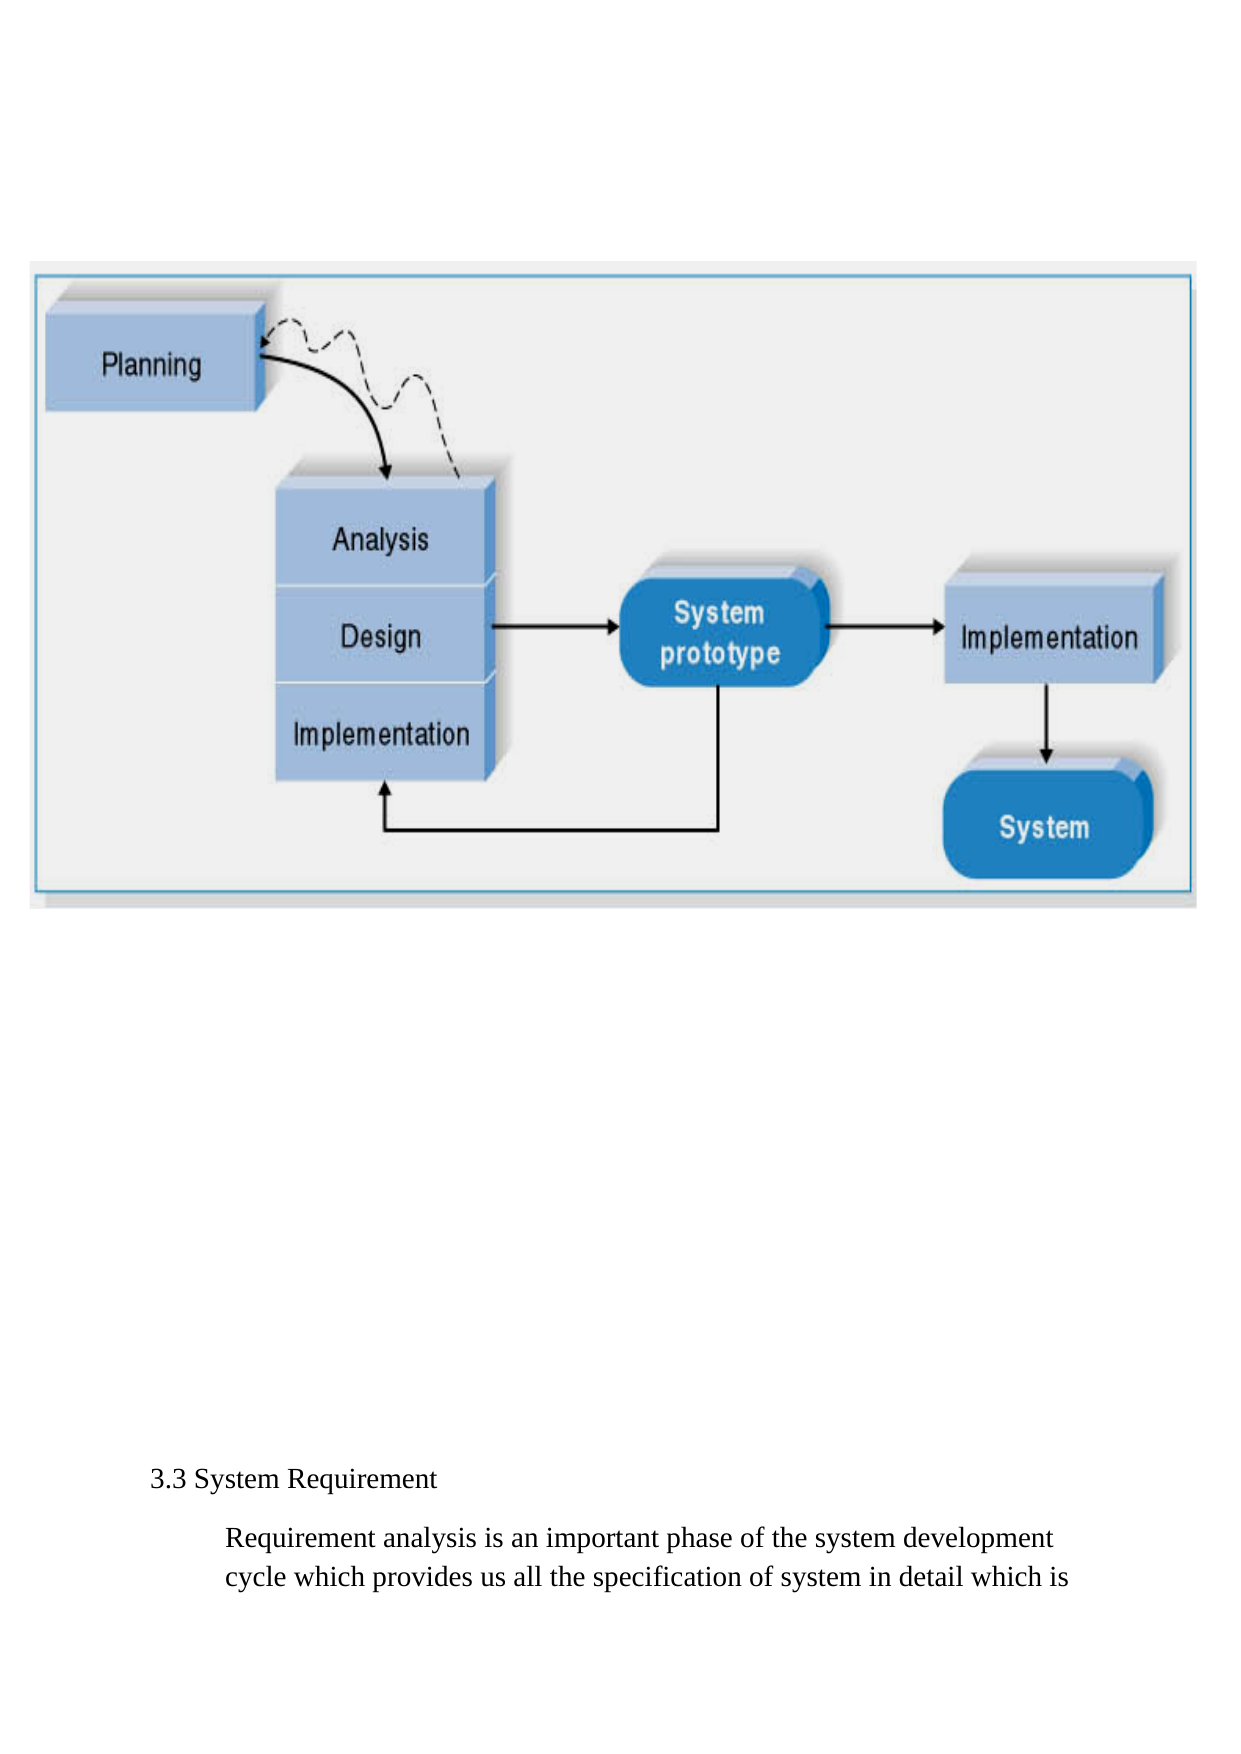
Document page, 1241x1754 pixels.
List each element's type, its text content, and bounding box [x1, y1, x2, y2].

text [225, 1521, 1090, 1593]
text 3.3 System Requirement [150, 1461, 1090, 1495]
picture [28, 261, 1200, 910]
